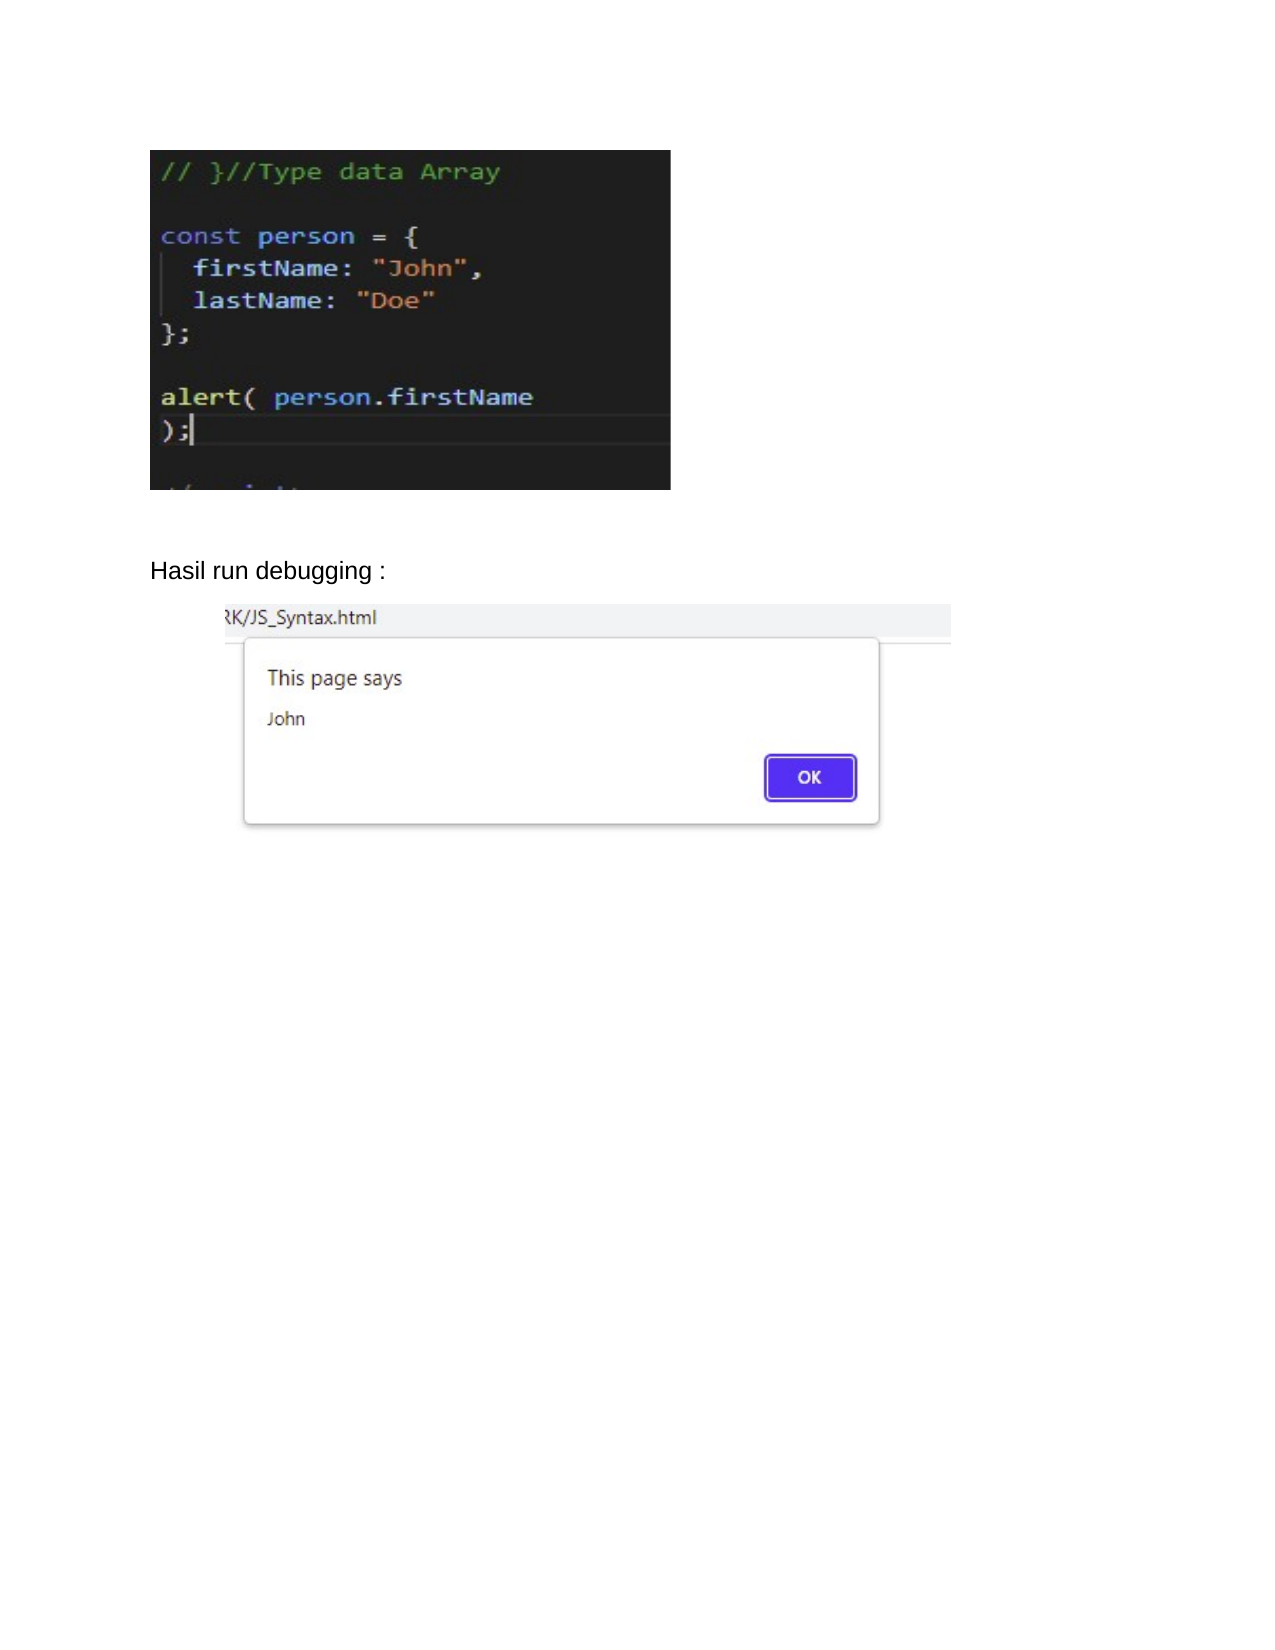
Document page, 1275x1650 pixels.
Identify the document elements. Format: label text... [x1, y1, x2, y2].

text Hasil run debugging : [150, 556, 1125, 585]
picture [225, 604, 951, 885]
picture [150, 150, 671, 490]
